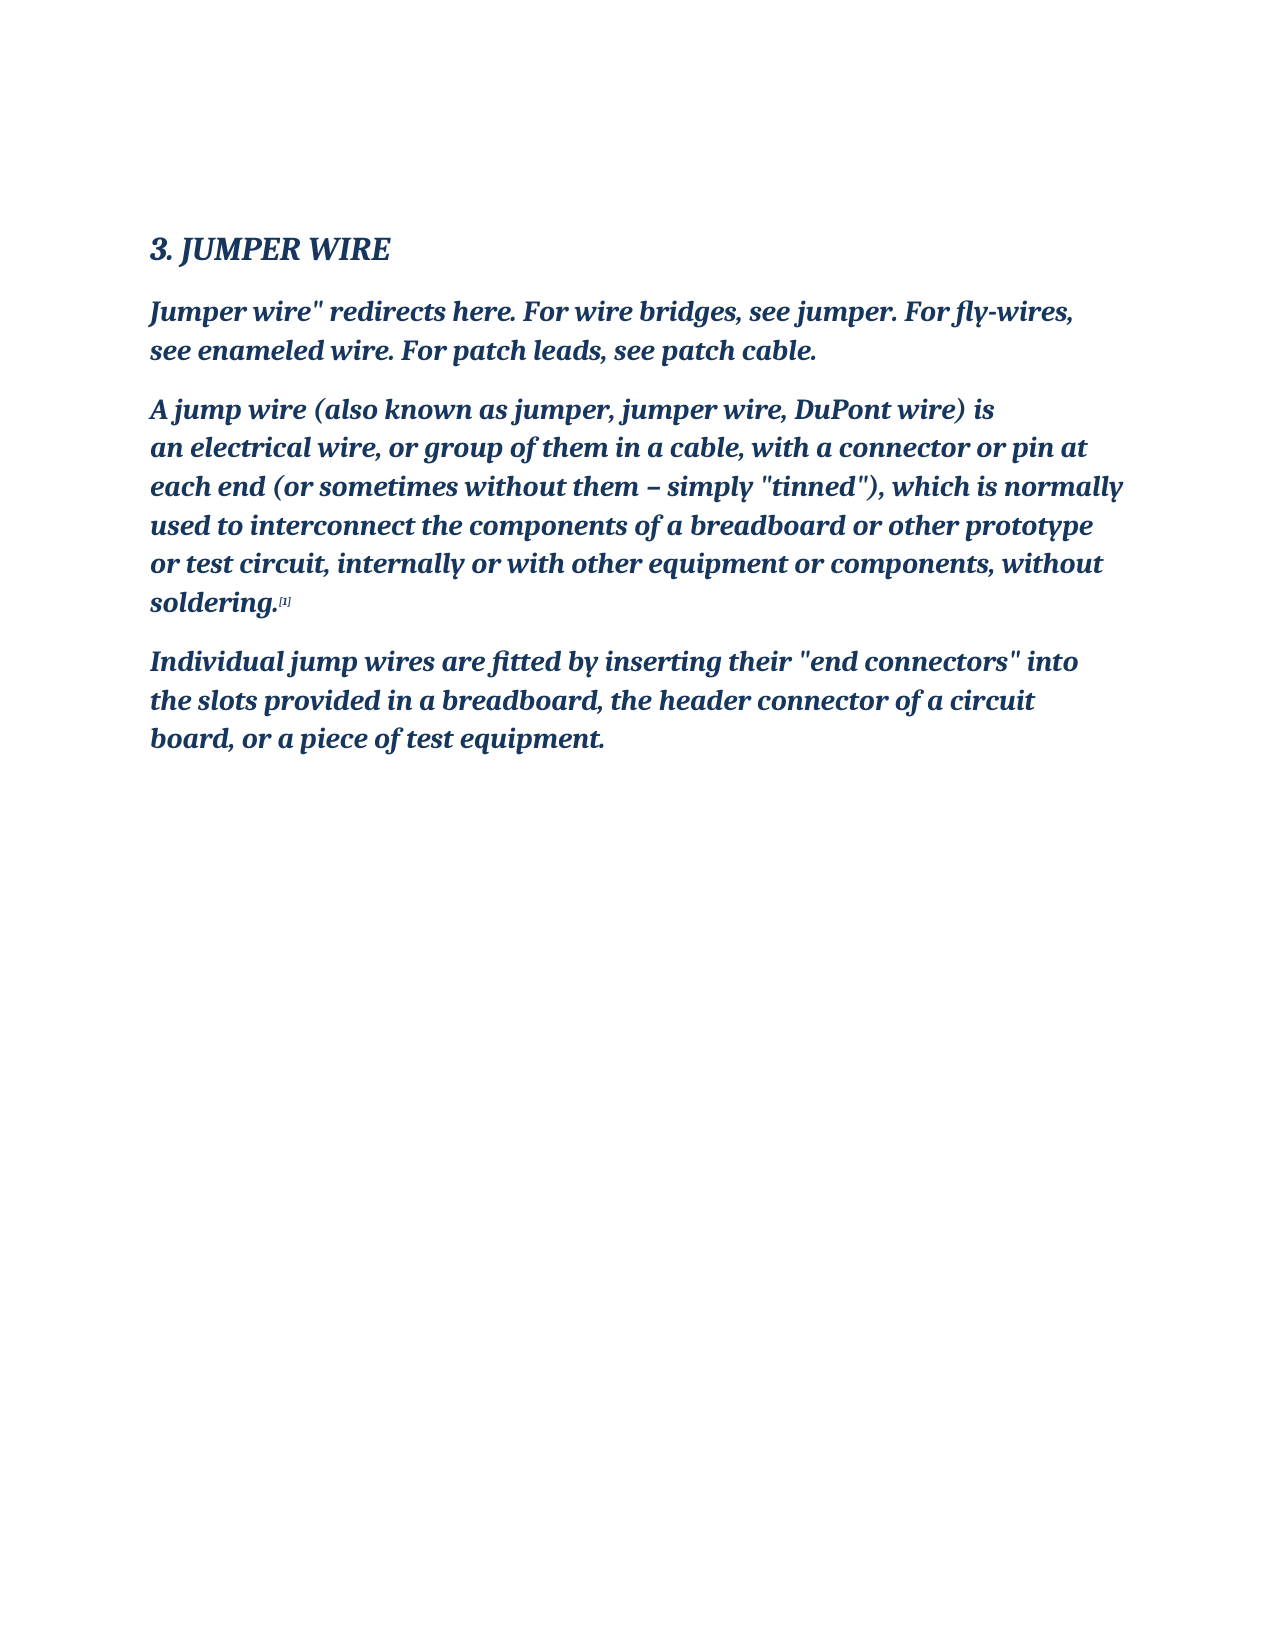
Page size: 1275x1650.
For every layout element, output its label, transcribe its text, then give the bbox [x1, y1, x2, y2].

subtitle 3. JUMPER WIRE [150, 230, 1125, 268]
subtitle Individual jump wires are fitted by inserting their "end connectors" into the slots provided in a breadboard, the header connector of a circuit board, or a piece of test equipment. [150, 645, 1125, 756]
subtitle Jumper wire" redirects here. For wire bridges, see jumper. For fly-wires, see enameled wire. For patch leads, see patch cable. [150, 295, 1125, 367]
subtitle A jump wire (also known as jumper, jumper wire, DuPont wire) is an electrical wire, or group of them in a cable, with a connector or pin at each end (or sometimes without them – simply "tinned"), which is normally used to interconnect the components of a breadboard or other prototype or test circuit, internally or with other equipment or components, without soldering.[1] [150, 393, 1125, 619]
